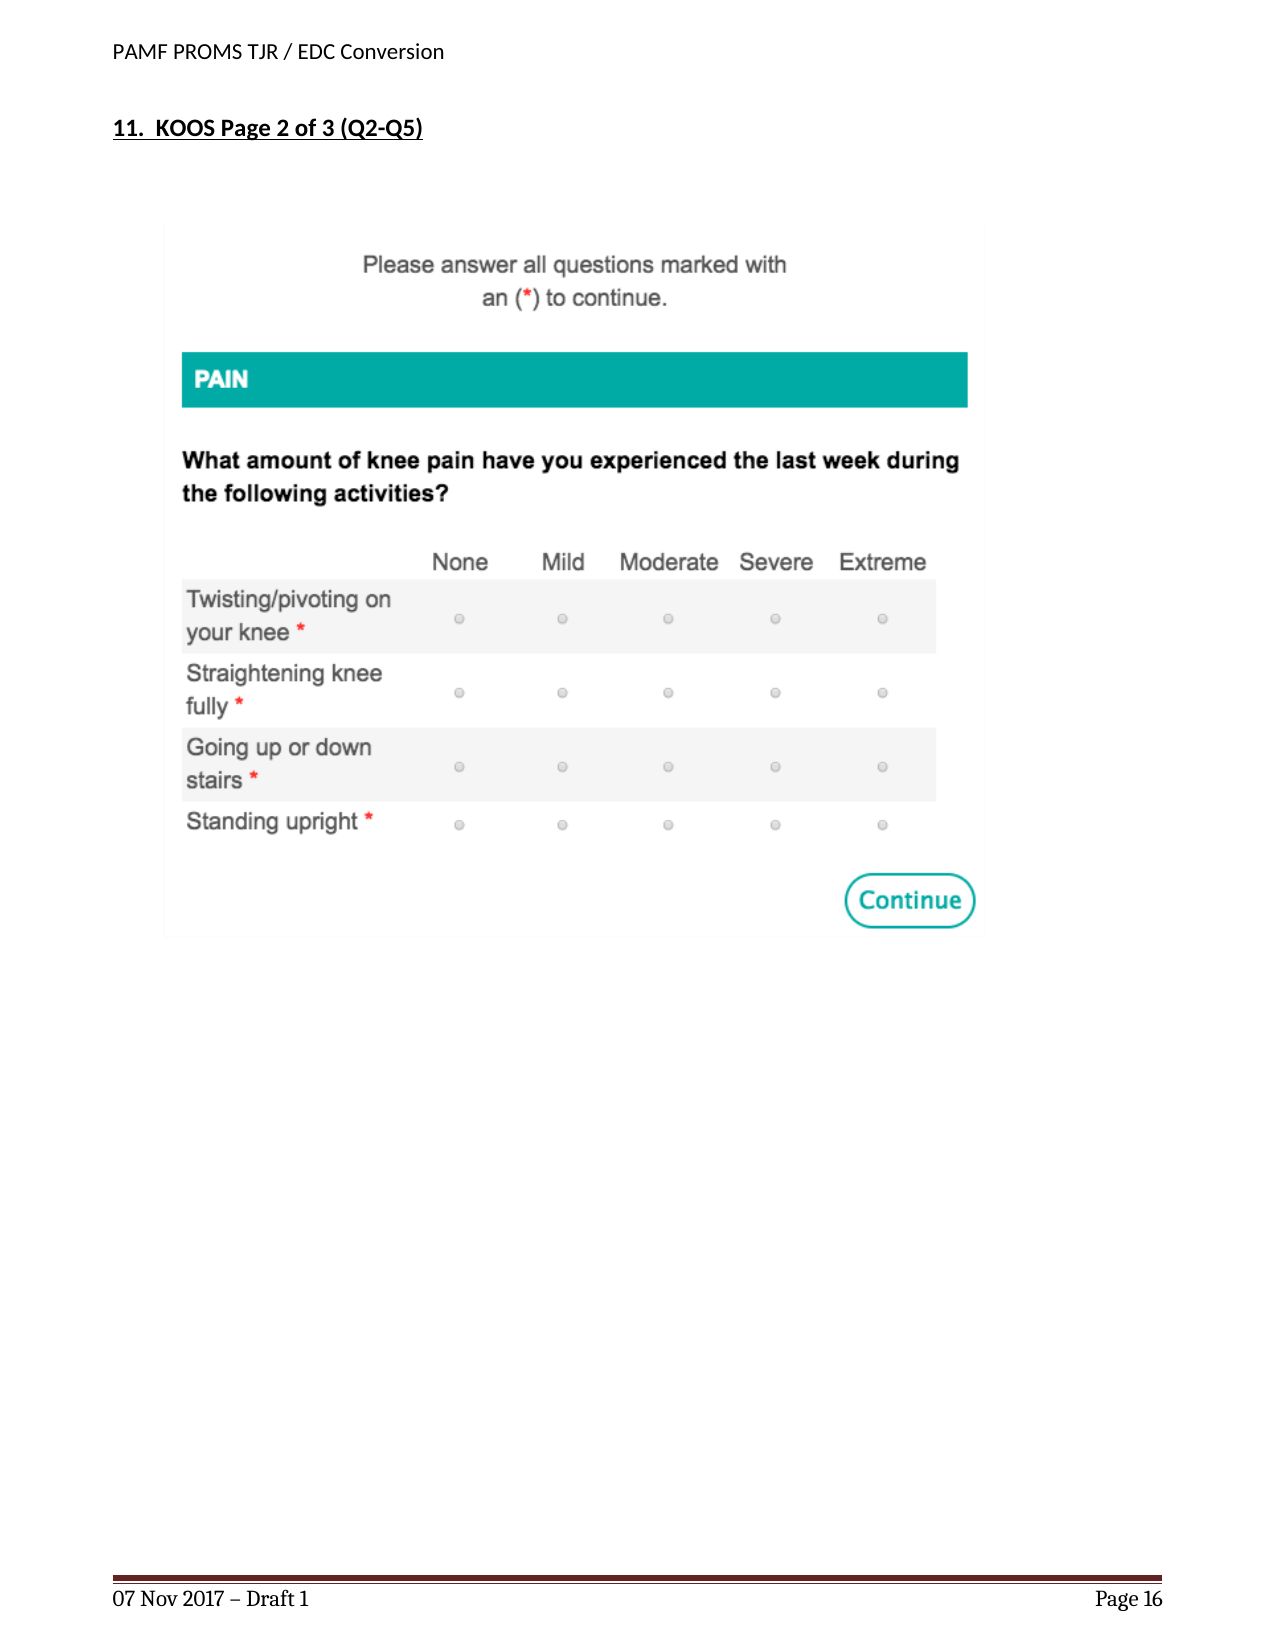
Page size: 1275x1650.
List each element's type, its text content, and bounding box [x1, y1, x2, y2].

text 11. KOOS Page 2 of 3 (Q2-Q5) [112, 112, 1162, 143]
picture [112, 224, 1079, 1045]
